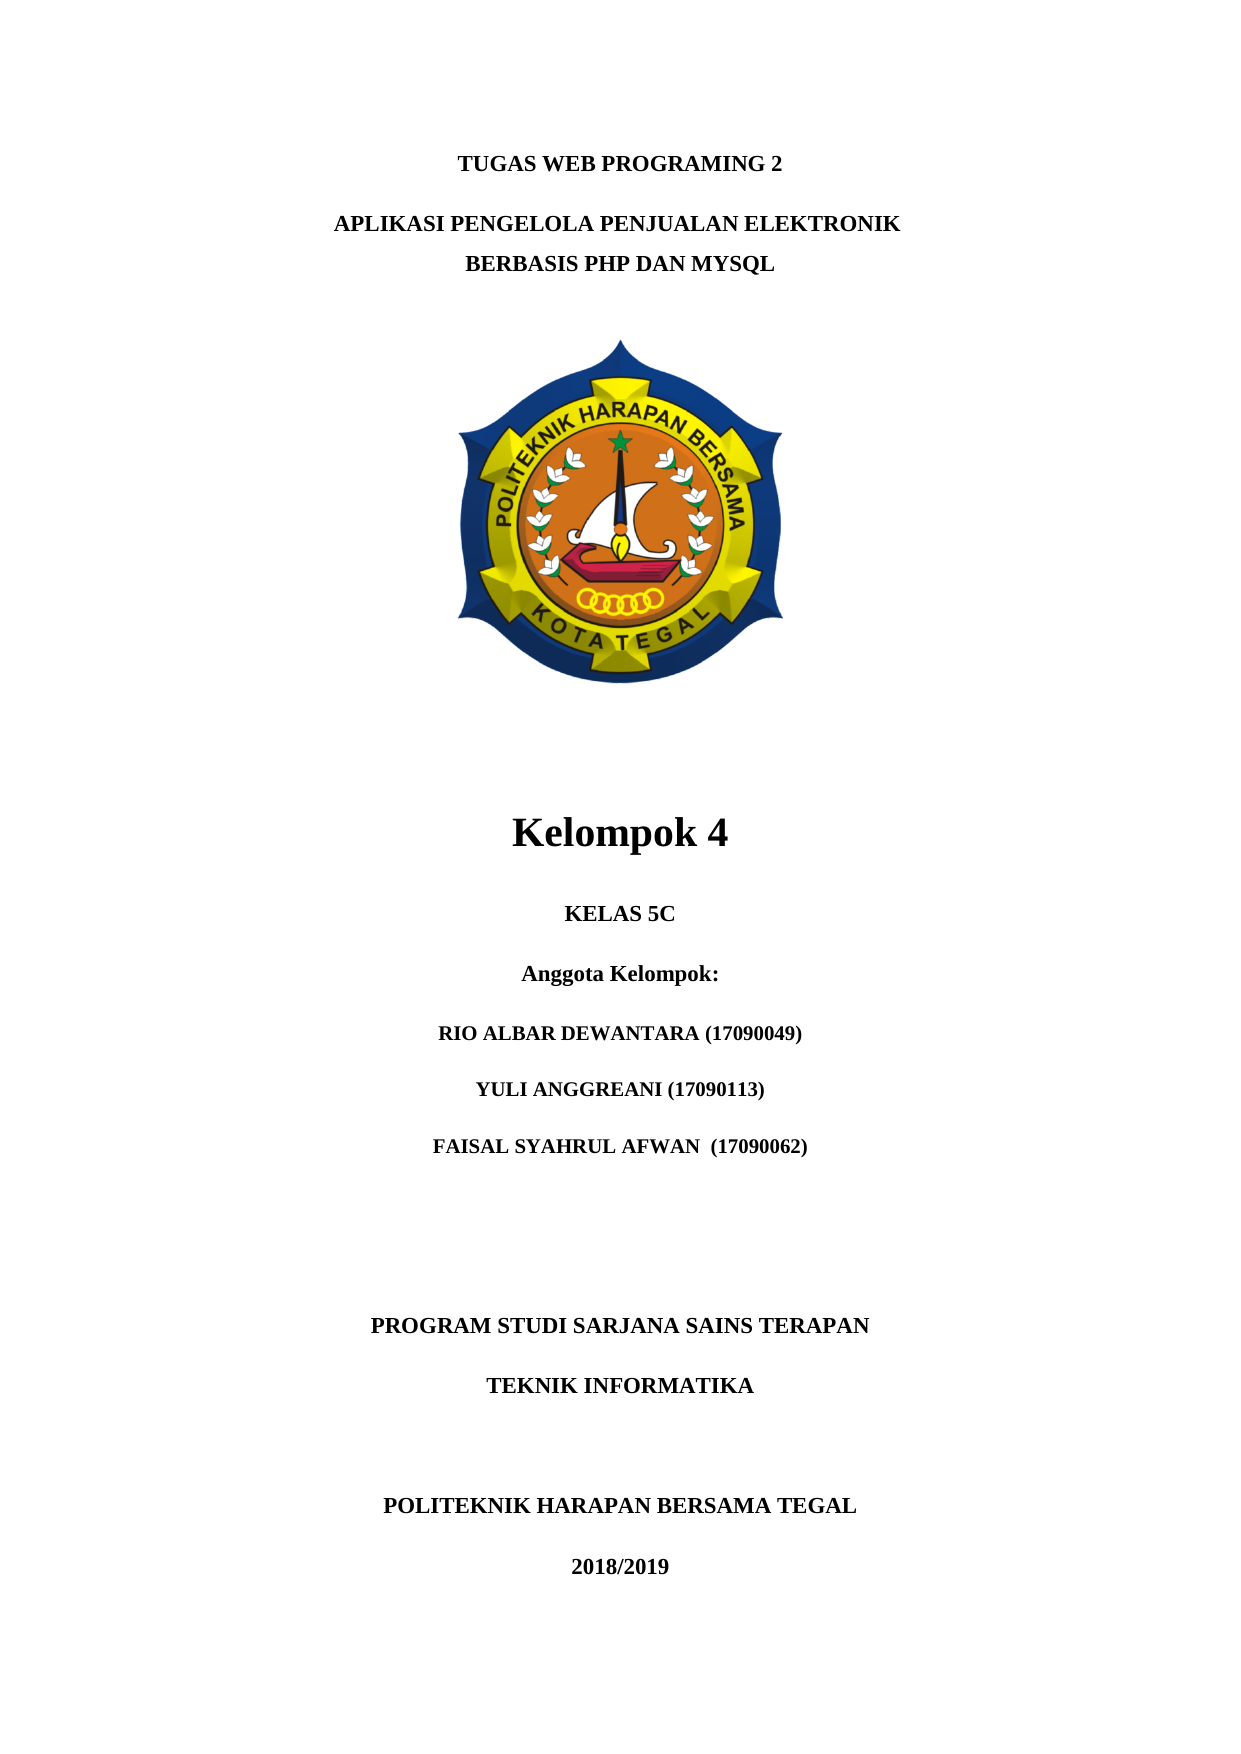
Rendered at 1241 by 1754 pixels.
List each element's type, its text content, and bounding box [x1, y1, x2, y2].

picture [428, 310, 812, 712]
text FAISAL SYAHRUL AFWAN (17090062) [150, 1134, 1090, 1158]
text POLITEKNIK HARAPAN BERSAMA TEGAL [150, 1493, 1090, 1519]
text Anggota Kelompok: [150, 960, 1090, 986]
text 2018/2019 [150, 1553, 1090, 1579]
text APLIKASI PENGELOLA PENJUALAN ELEKTRONIK BERBASIS PHP DAN MYSQL [150, 210, 1090, 276]
text TEKNIK INFORMATIKA [150, 1372, 1090, 1398]
text KELAS 5C [150, 900, 1090, 926]
text YULI ANGGREANI (17090113) [150, 1077, 1090, 1101]
text PROGRAM STUDI SARJANA SAINS TERAPAN [150, 1312, 1090, 1338]
text RIO ALBAR DEWANTARA (17090049) [150, 1020, 1090, 1044]
text Kelompok 4 [150, 807, 1090, 855]
text TUGAS WEB PROGRAMING 2 [150, 150, 1090, 176]
